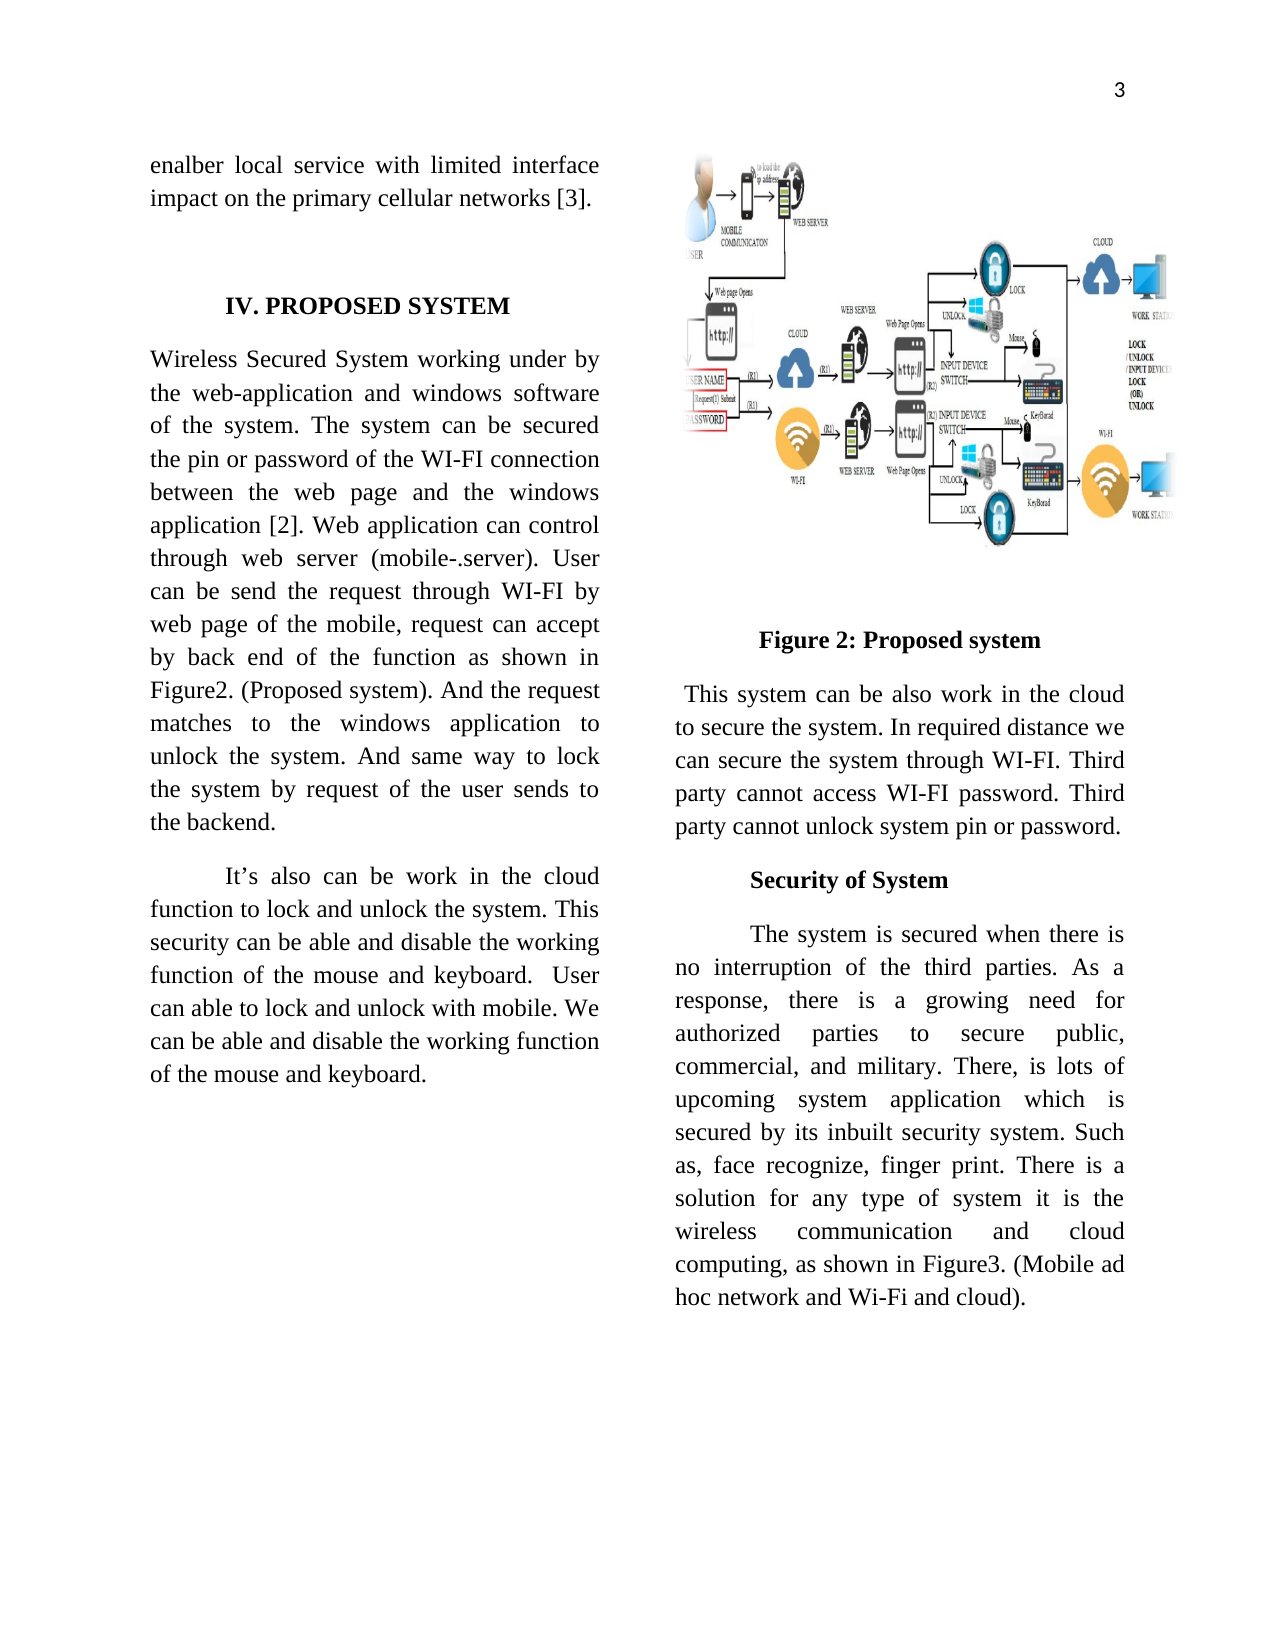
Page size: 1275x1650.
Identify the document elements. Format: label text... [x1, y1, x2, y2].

text This system can be also work in the cloud to secure the system. In required distance we can secure the system through WI-FI. Third party cannot access WI-FI password. Third party cannot unlock system pin or password. [675, 679, 1125, 840]
text Figure 2: Proposed system [675, 625, 1125, 654]
picture [708, 179, 1150, 571]
text The system is secured when there is no interruption of the third parties. As a response, there is a growing need for authorized parties to secure public, commercial, and military. There, is lots of upcoming system application which is secured by its inbuilt security system. Such as, face recognize, finger print. There is a solution for any type of system it is the wireless communication and cloud computing, as shown in Figure3. (Mobile ad hoc network and Wi-Fi and cloud). [675, 919, 1125, 1311]
text IV. PROPOSED SYSTEM [150, 291, 600, 319]
text Wireless Secured System working under by the web-application and windows software of the system. The system can be secured the pin or password of the WI-FI connection between the web page and the windows application [2]. Web application can control through web server (mobile-.server). User can be send the request through WI-FI by web page of the mobile, request can accept by back end of the function as shown in Figure2. (Proposed system). And the request matches to the windows application to unlock the system. And same way to lock the system by request of the user sends to the backend. [150, 344, 600, 836]
text Security of System [675, 865, 1125, 894]
text It’s also can be work in the cloud function to lock and unlock the system. This security can be able and disable the working function of the mouse and keyboard. User can able to lock and unlock with mobile. We can be able and disable the working function of the mouse and keyboard. [150, 861, 600, 1088]
